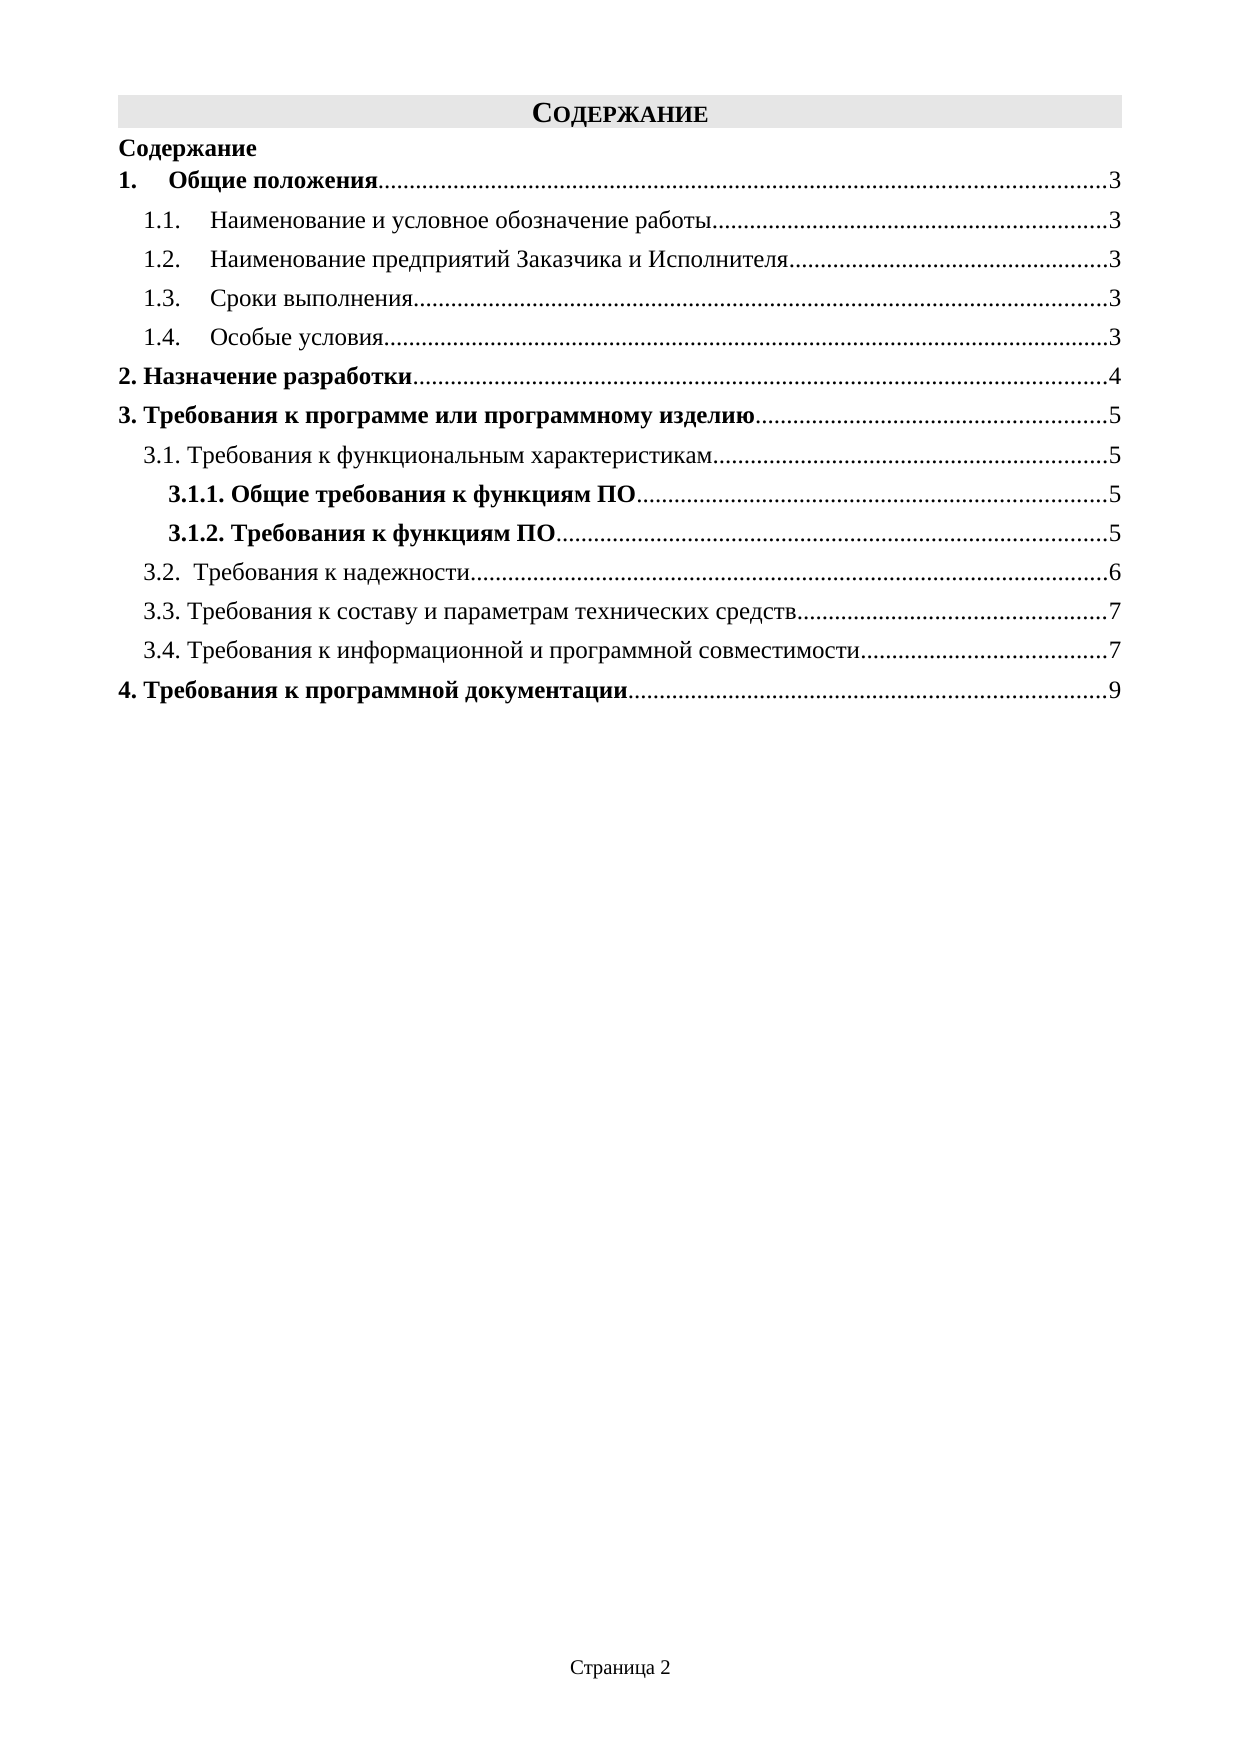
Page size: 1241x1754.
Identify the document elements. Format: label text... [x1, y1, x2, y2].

subtitle Содержание [118, 95, 1122, 128]
